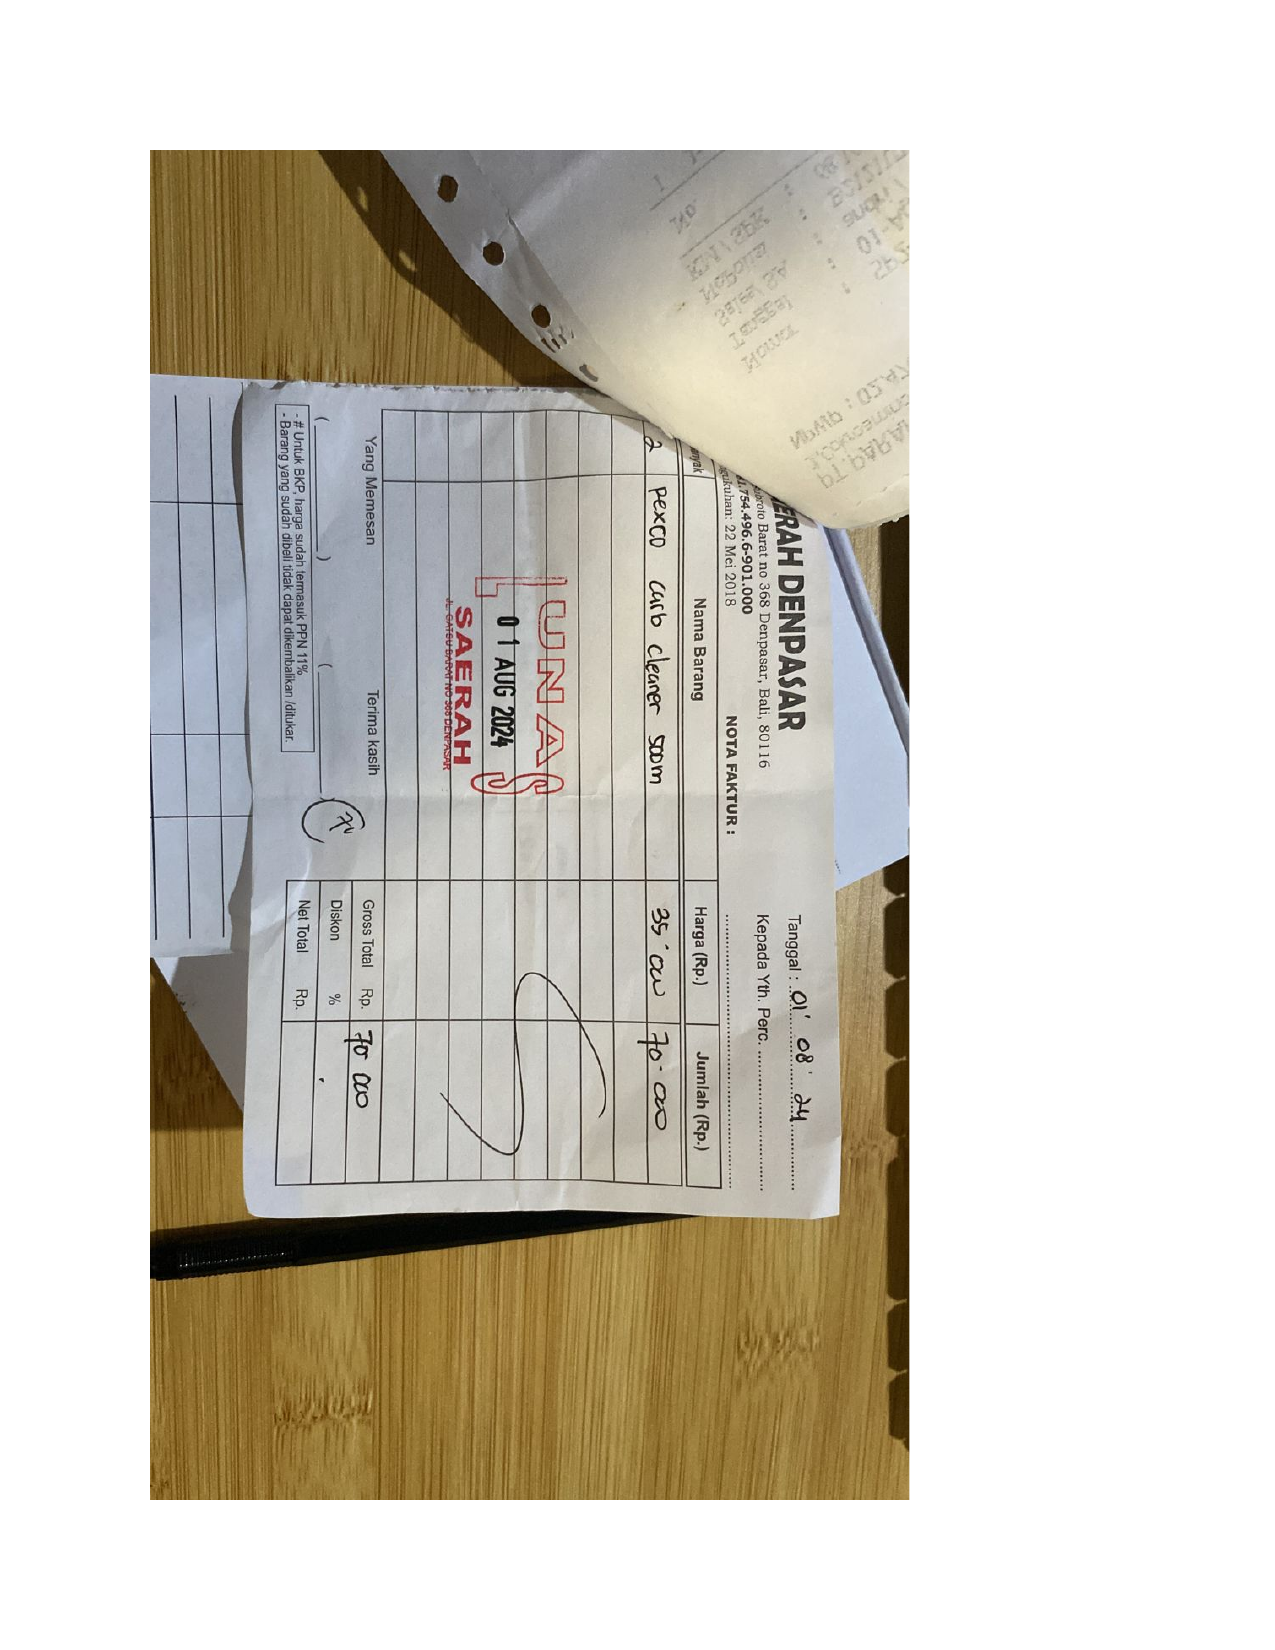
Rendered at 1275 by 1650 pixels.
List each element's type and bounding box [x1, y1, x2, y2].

picture [150, 150, 910, 1500]
